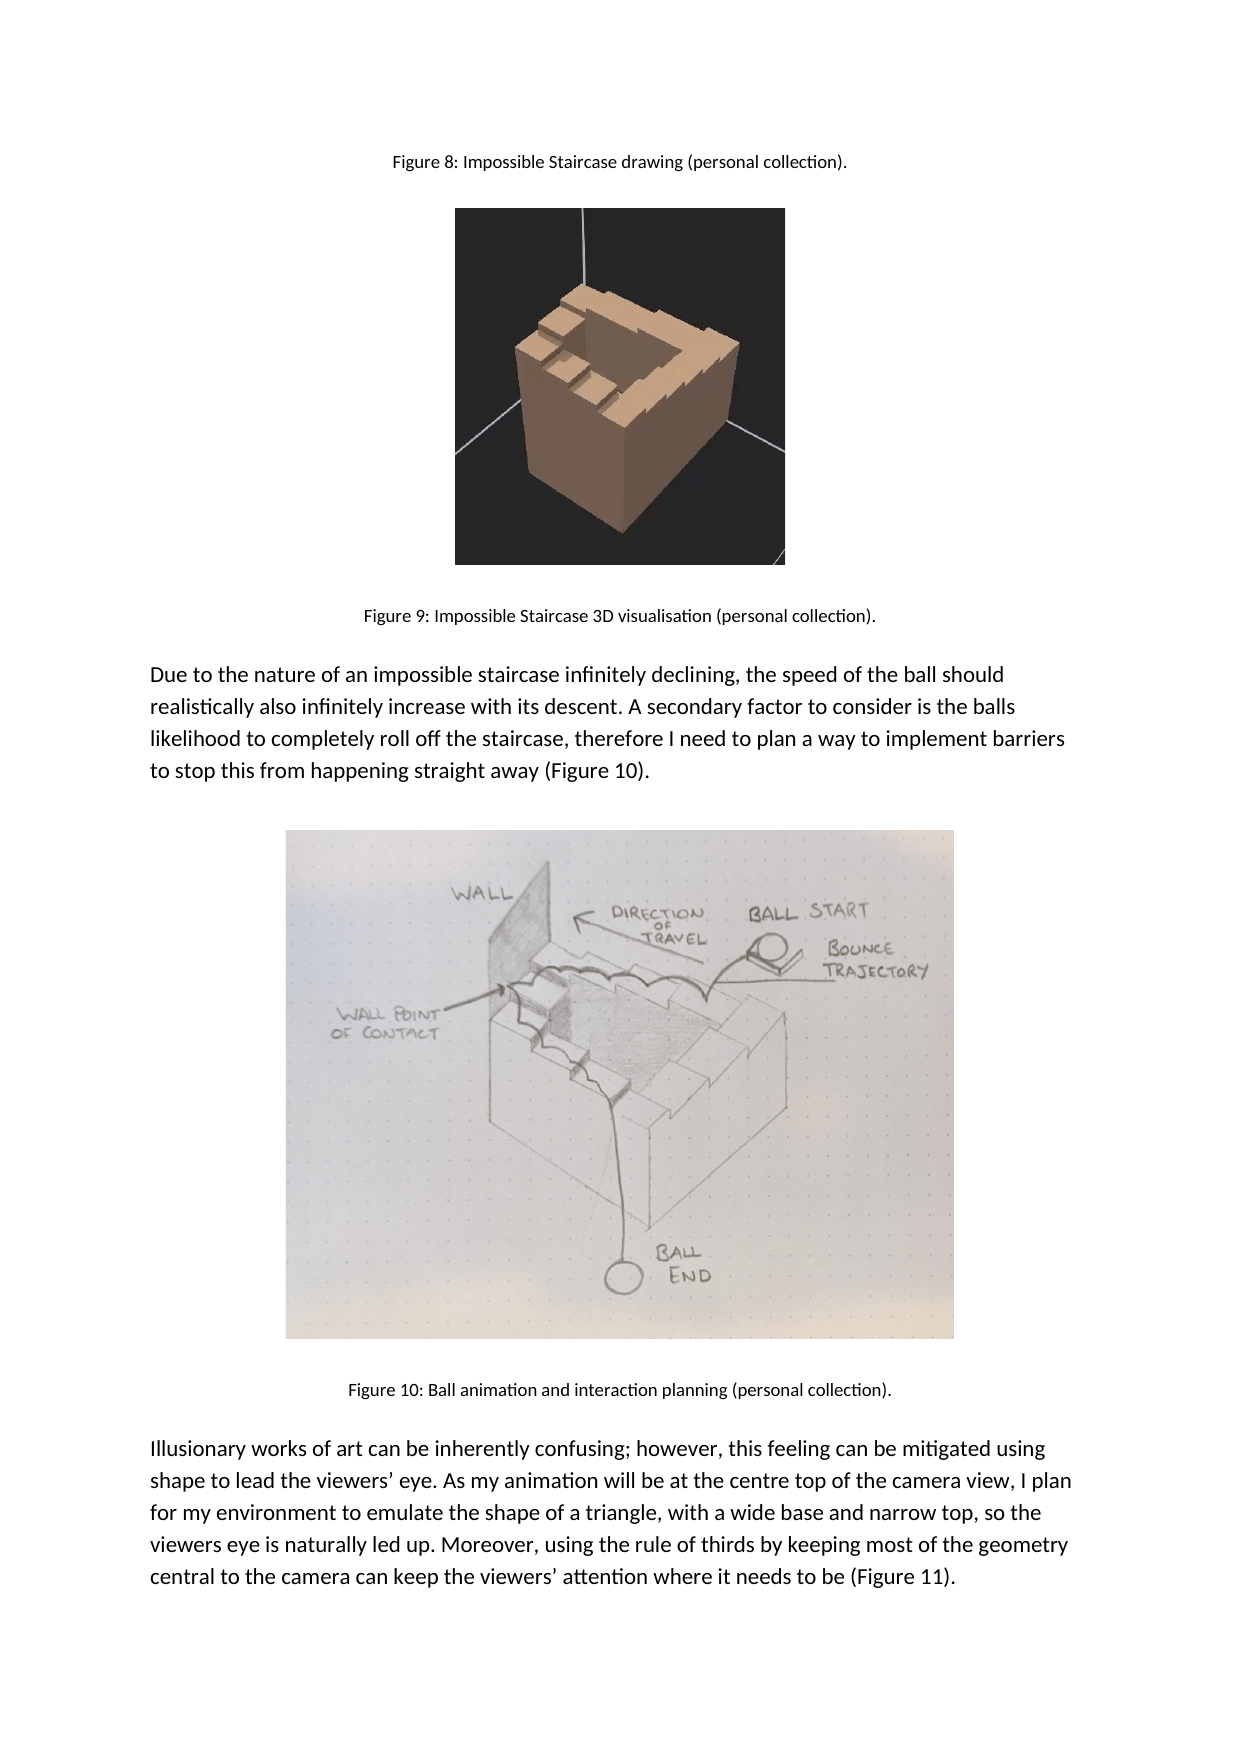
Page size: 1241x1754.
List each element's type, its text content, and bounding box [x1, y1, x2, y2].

text Due to the nature of an impossible staircase infinitely declining, the speed of the ball should realistically also infinitely increase with its descent. A secondary factor to consider is the balls likelihood to completely roll off the staircase, therefore I need to plan a way to implement barriers to stop this from happening straight away (Figure 10). [150, 660, 1090, 784]
text Figure 10: Ball animation and interaction planning (personal collection). [150, 1378, 1090, 1401]
text Figure 9: Impossible Staircase 3D visualisation (personal collection). [150, 604, 1090, 627]
text Figure 8: Impossible Staircase drawing (personal collection). [150, 150, 1090, 173]
text Illusionary works of art can be inherently confusing; however, this feeling can be mitigated using shape to lead the viewers’ eye. As my animation will be at the centre top of the camera view, I plan for my environment to emulate the shape of a triangle, with a wide base and narrow top, so the viewers eye is naturally led up. Moreover, using the rule of thirds by keeping most of the geometry central to the camera can keep the viewers’ attention where it needs to be (Figure 11). [150, 1434, 1090, 1590]
picture [286, 830, 953, 1339]
picture [455, 208, 786, 565]
